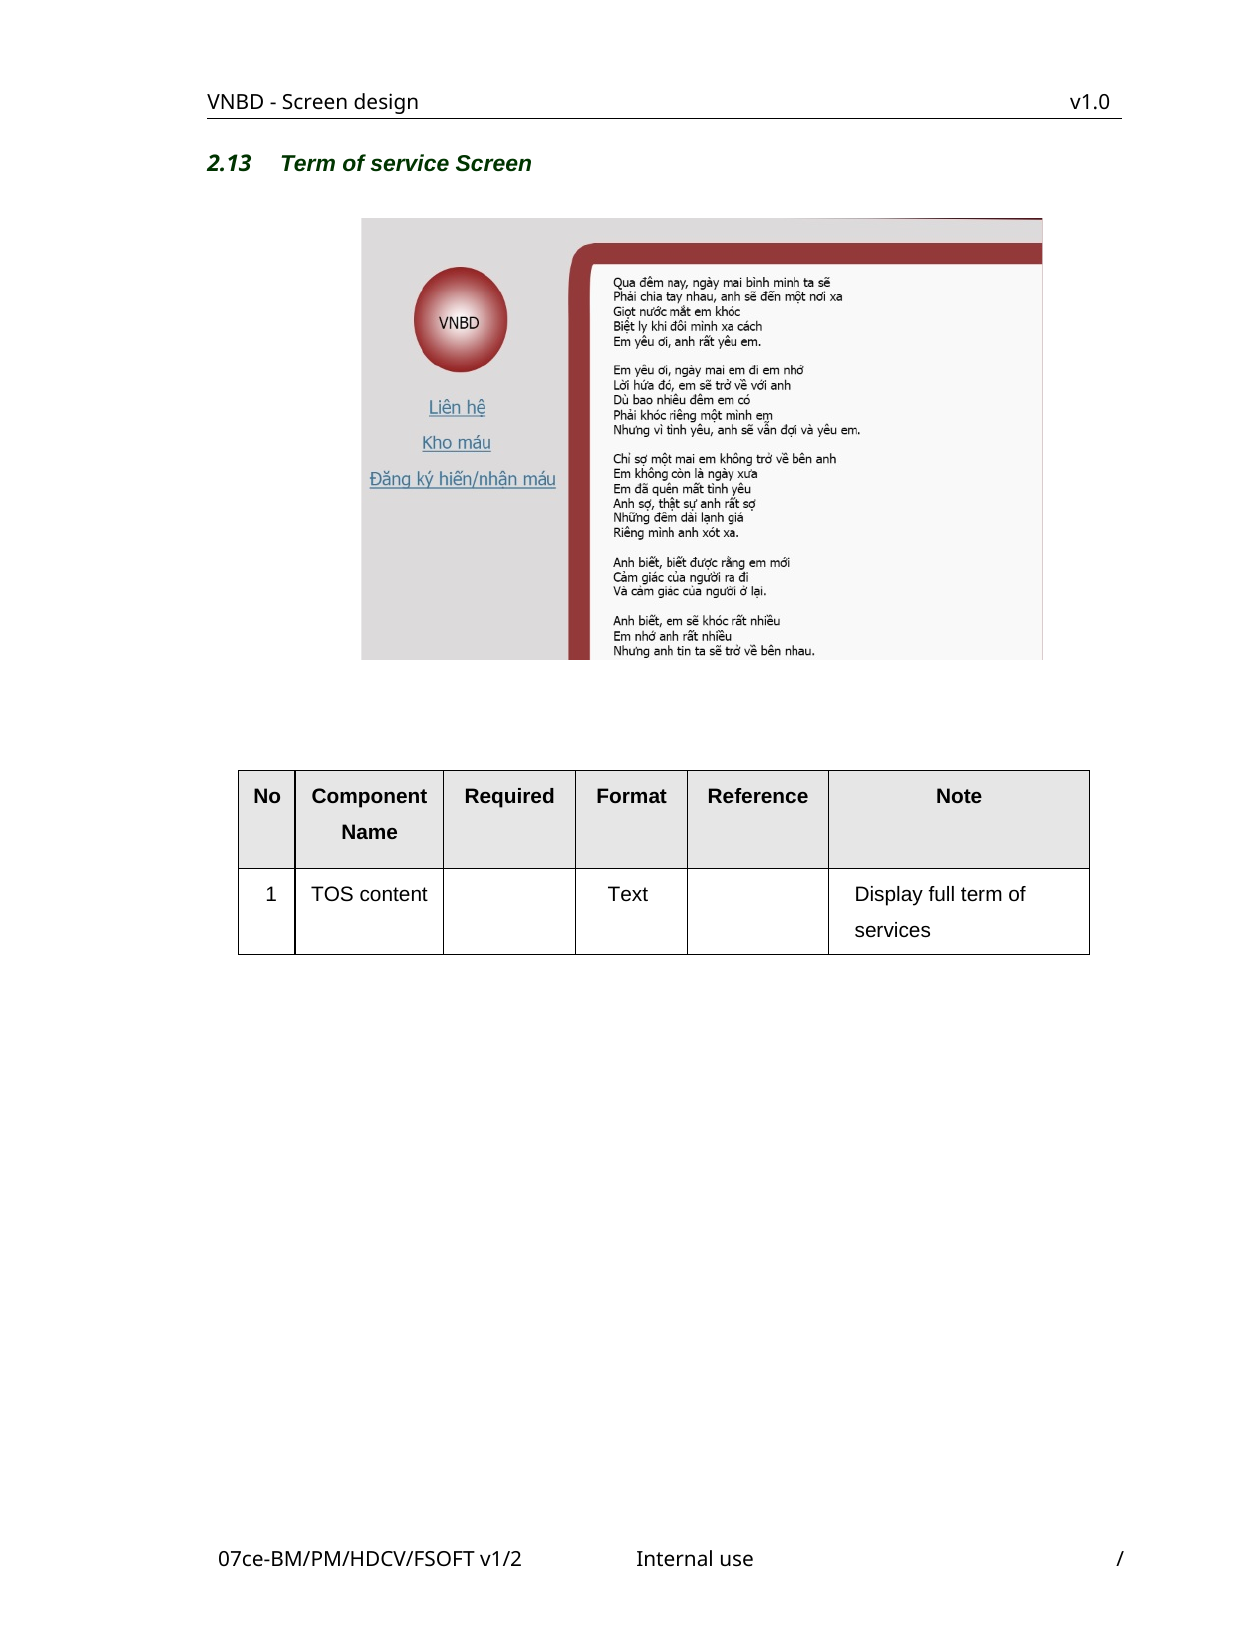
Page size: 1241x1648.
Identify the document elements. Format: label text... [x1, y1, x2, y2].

table_cell 1 [239, 869, 294, 953]
table_header No [239, 771, 294, 868]
subtitle Term of service Screen [207, 147, 1122, 178]
table_cell Display full term of services [829, 869, 1089, 953]
table_cell Text [576, 869, 687, 953]
table_header Reference [688, 771, 828, 868]
table_header Note [829, 771, 1089, 868]
table_header Required [444, 771, 575, 868]
table_cell [688, 869, 828, 953]
table_header Format [576, 771, 687, 868]
picture [361, 218, 1043, 660]
table_cell [444, 869, 575, 953]
table_header Component Name [296, 771, 443, 868]
table_cell TOS content [296, 869, 443, 953]
